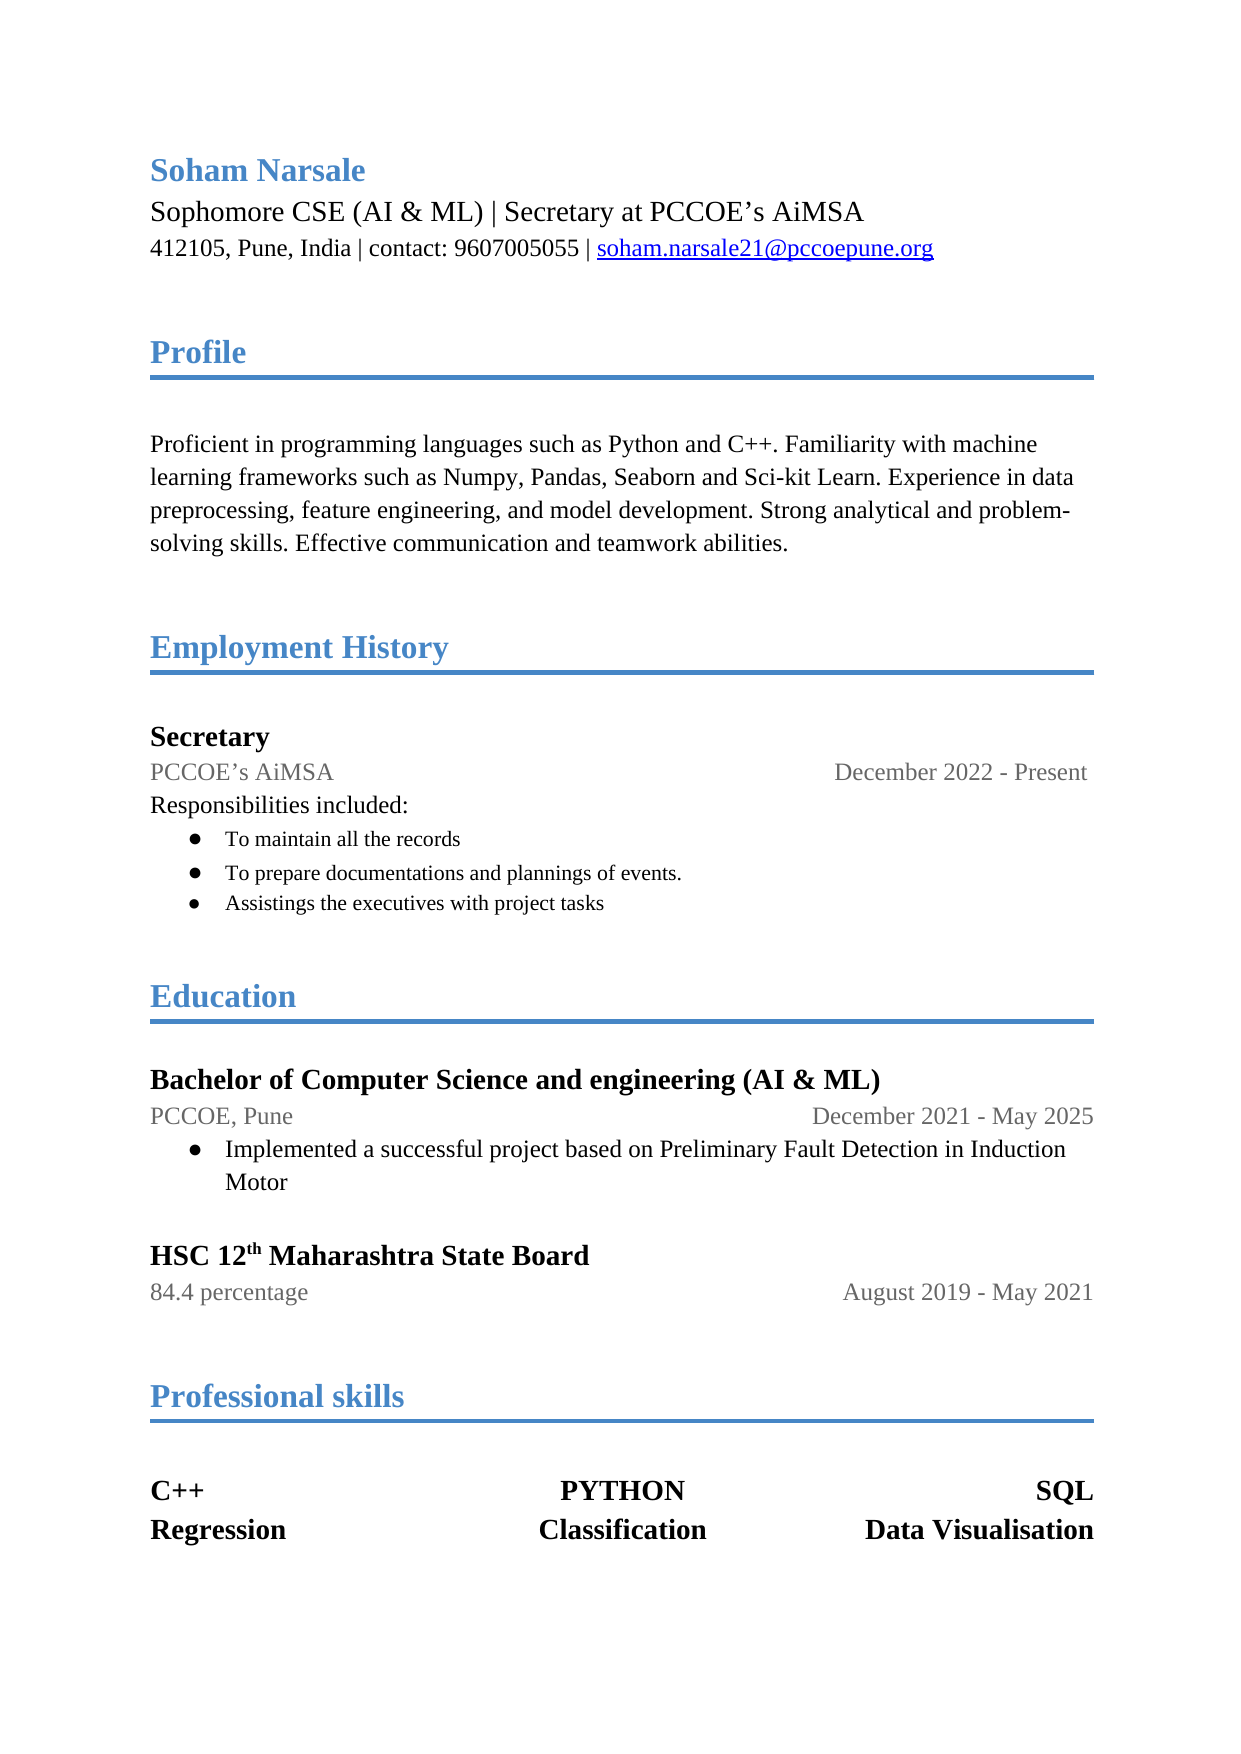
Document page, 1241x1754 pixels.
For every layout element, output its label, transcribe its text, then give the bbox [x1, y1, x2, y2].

text Profile [150, 332, 1094, 375]
list Assistings the executives with project tasks [187, 889, 1094, 915]
text Regression Classification Data Visualisation [150, 1512, 1094, 1545]
text 412105, Pune, India | contact: 9607005055 | soham.narsale21@pccoepune.org [150, 233, 1094, 262]
text Responsibilities included: [150, 791, 1094, 819]
list To prepare documentations and plannings of events. [187, 857, 1094, 885]
text Proficient in programming languages such as Python and C++. Familiarity with machine learning frameworks such as Numpy, Pandas, Seaborn and Sci-kit Learn. Experience in data preprocessing, feature engineering, and model development. Strong analytical and problem-solving skills. Effective communication and teamwork abilities. [150, 429, 1094, 557]
text 84.4 percentage August 2019 - May 2021 [150, 1277, 1094, 1306]
text Bachelor of Computer Science and engineering (AI & ML) [150, 1062, 1094, 1096]
text C++ PYTHON SQL [150, 1473, 1094, 1507]
text Soham Narsale [150, 150, 1094, 188]
text Employment History [150, 627, 1094, 670]
text HSC 12th Maharashtra State Board [150, 1238, 1094, 1272]
list To maintain all the records [187, 823, 1094, 852]
text Secretary [150, 719, 1094, 752]
list Implemented a successful project based on Preliminary Fault Detection in Induction Motor [187, 1134, 1094, 1196]
text Education [150, 976, 1094, 1019]
text PCCOE, Pune December 2021 - May 2025 [150, 1101, 1094, 1130]
text Sophomore CSE (AI & ML) | Secretary at PCCOE’s AiMSA [150, 194, 1094, 228]
text PCCOE’s AiMSA December 2022 - Present [150, 757, 1094, 786]
text Professional skills [150, 1376, 1094, 1419]
